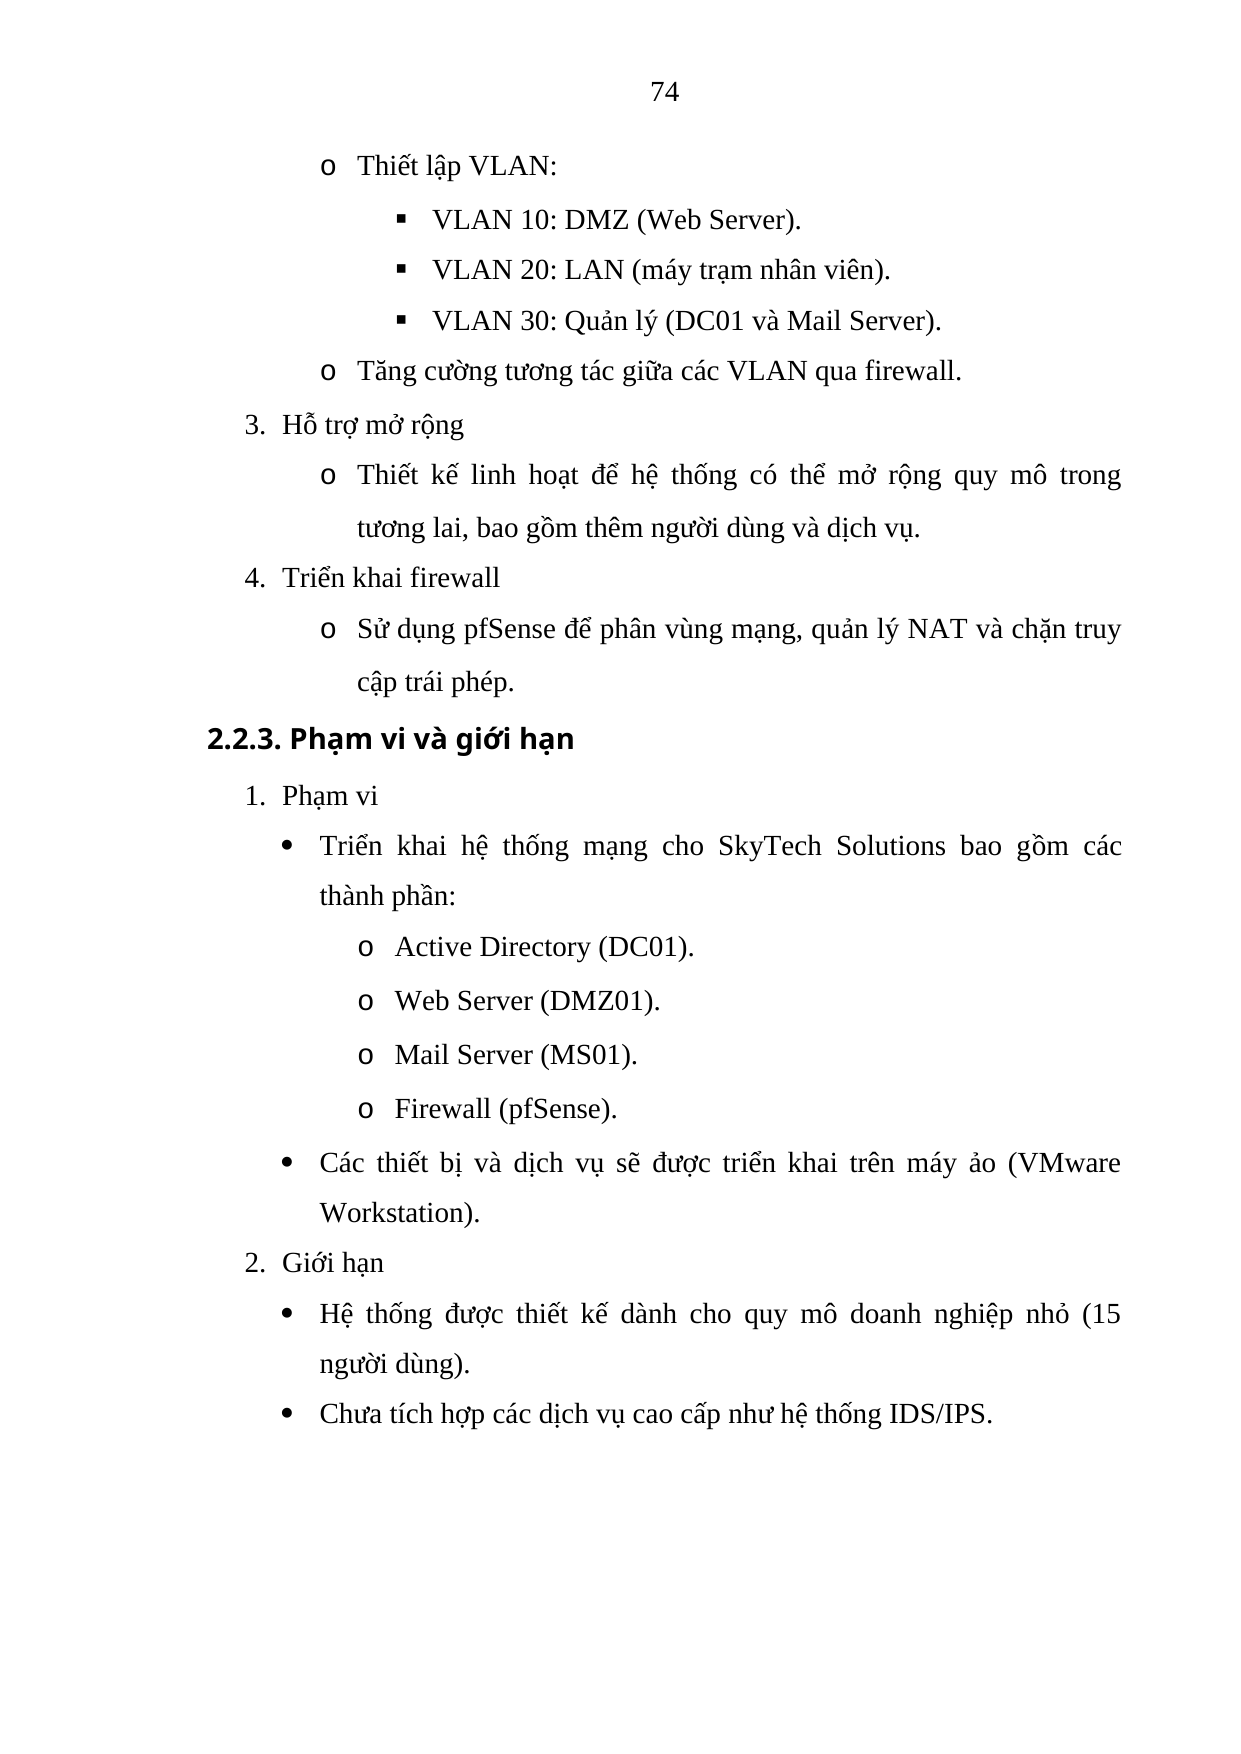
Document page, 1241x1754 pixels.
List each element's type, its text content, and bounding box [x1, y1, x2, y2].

list Mail Server (MS01). [357, 1037, 1122, 1073]
list Thiết lập VLAN: [319, 148, 1122, 184]
list Web Server (DMZ01). [357, 983, 1122, 1019]
list Giới hạn [244, 1246, 1122, 1279]
list Triển khai hệ thống mạng cho SkyTech Solutions bao gồm các thành phần: [282, 828, 1122, 912]
list Hỗ trợ mở rộng [244, 407, 1122, 441]
list Chưa tích hợp các dịch vụ cao cấp như hệ thống IDS/IPS. [282, 1397, 1122, 1430]
list Hệ thống được thiết kế dành cho quy mô doanh nghiệp nhỏ (15 người dùng). [282, 1296, 1122, 1380]
list VLAN 30: Quản lý (DC01 và Mail Server). [394, 303, 1122, 336]
list VLAN 20: LAN (máy trạm nhân viên). [394, 252, 1122, 286]
list Thiết kế linh hoạt để hệ thống có thể mở rộng quy mô trong tương lai, bao gồm thêm người dùng và dịch vụ. [319, 457, 1122, 544]
list Tăng cường tương tác giữa các VLAN qua firewall. [319, 353, 1122, 389]
list Sử dụng pfSense để phân vùng mạng, quản lý NAT và chặn truy cập trái phép. [319, 611, 1122, 697]
list VLAN 10: DMZ (Web Server). [394, 202, 1122, 235]
subtitle 2.2.3. Phạm vi và giới hạn [207, 718, 1122, 758]
list Phạm vi [244, 778, 1122, 811]
list Active Directory (DC01). [357, 929, 1122, 965]
list Các thiết bị và dịch vụ sẽ được triển khai trên máy ảo (VMware Workstation). [282, 1145, 1122, 1229]
list Firewall (pfSense). [357, 1091, 1122, 1127]
list Triển khai firewall [244, 561, 1122, 594]
